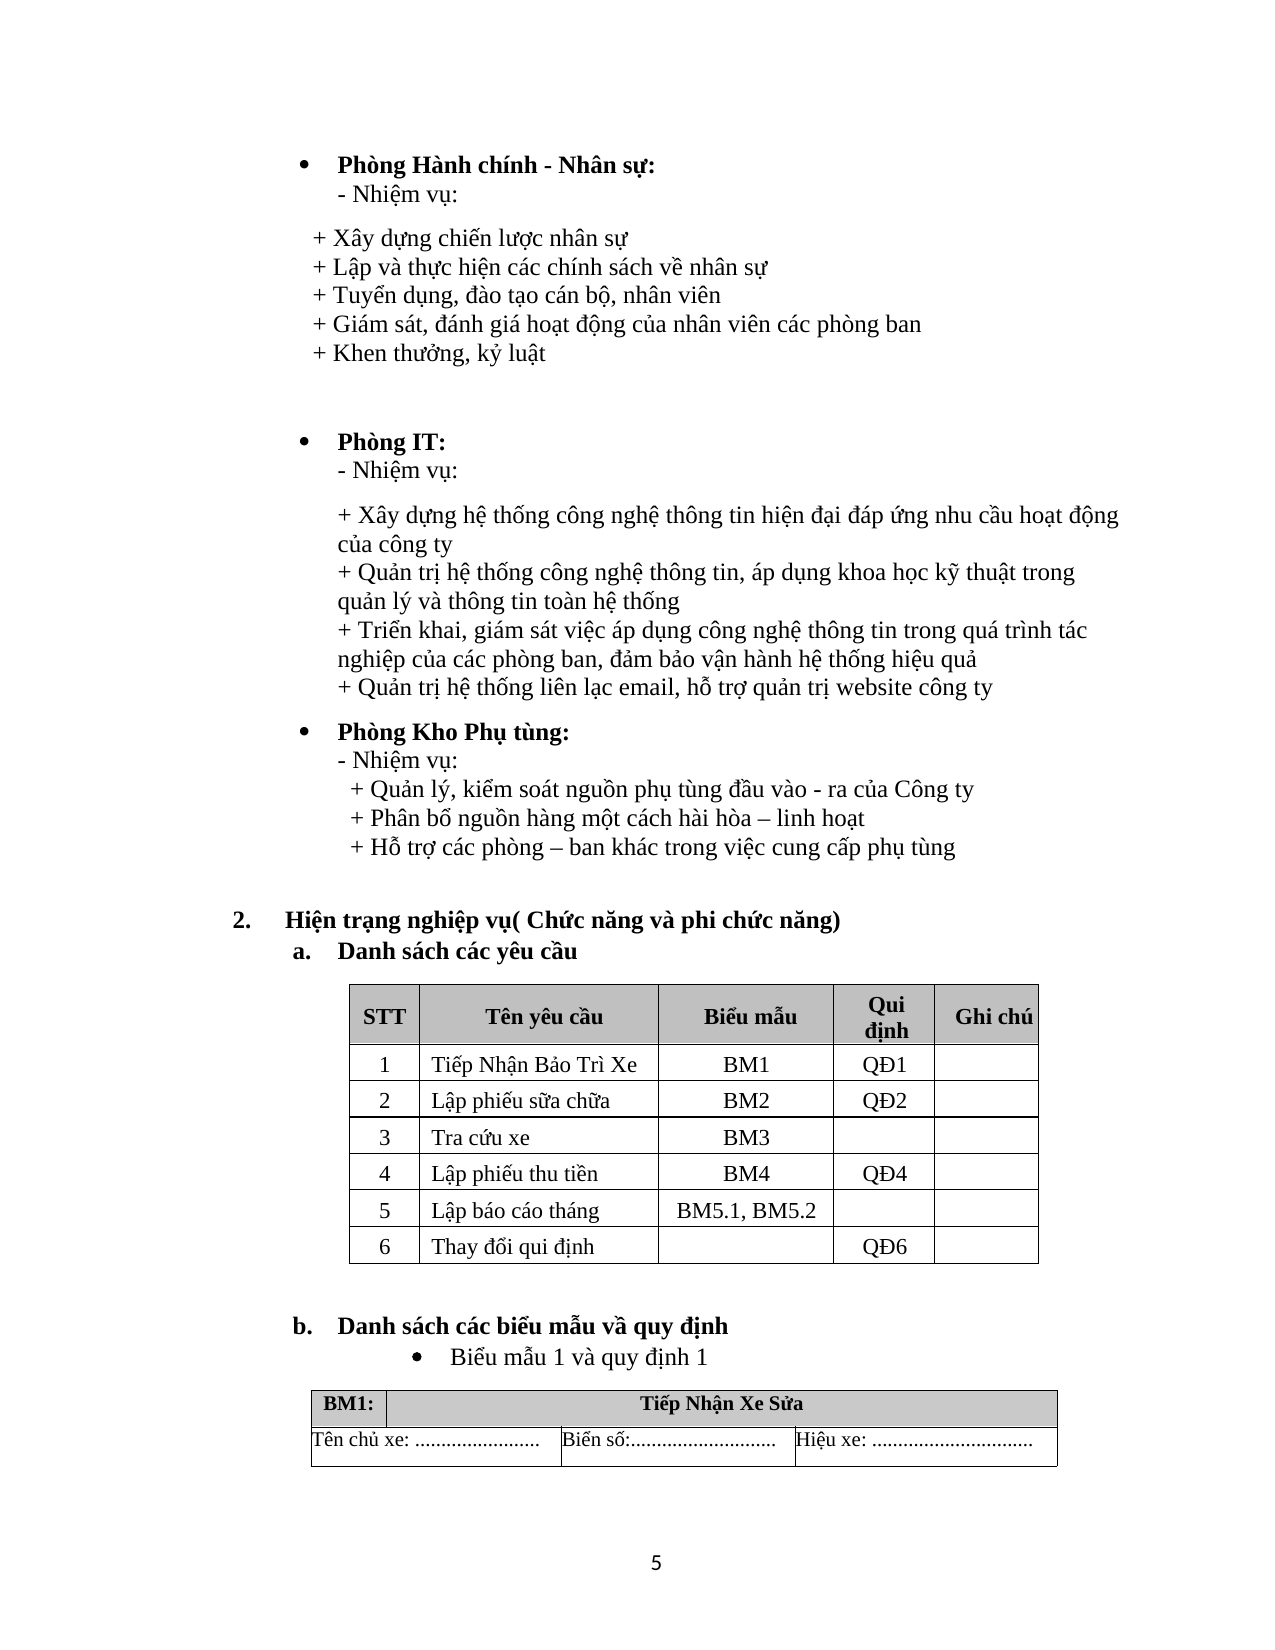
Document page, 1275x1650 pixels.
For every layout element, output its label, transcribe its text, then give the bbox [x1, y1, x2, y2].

list Phòng Kho Phụ tùng: - Nhiệm vụ: + Quản lý, kiểm soát nguồn phụ tùng đầu vào - ra của Công ty + Phân bổ nguồn hàng một cách hài hòa – linh hoạt + Hỗ trợ các phòng – ban khác trong việc cung cấp phụ tùng [300, 717, 1125, 861]
table_cell BM1 [659, 1045, 833, 1080]
table_header BM1: [312, 1391, 386, 1426]
table_cell BM2 [659, 1081, 833, 1116]
table_cell 4 [350, 1154, 419, 1189]
table_cell 3 [350, 1118, 419, 1153]
table_cell [834, 1190, 934, 1226]
list Phòng IT: - Nhiệm vụ: [300, 427, 1125, 484]
table_header Tiếp Nhận Xe Sửa [387, 1391, 1057, 1426]
table_cell BM3 [659, 1118, 833, 1153]
list Danh sách các biểu mẫu vầ quy định [292, 1311, 1125, 1340]
list Phòng Hành chính - Nhân sự: - Nhiệm vụ: [300, 150, 1125, 207]
text + Xây dựng hệ thống công nghệ thông tin hiện đại đáp ứng nhu cầu hoạt động của công ty + Quản trị hệ thống công nghệ thông tin, áp dụng khoa học kỹ thuật trong quản lý và thông tin toàn hệ thống + Triển khai, giám sát việc áp dụng công nghệ thông tin trong quá trình tác nghiệp của các phòng ban, đảm bảo vận hành hệ thống hiệu quả + Quản trị hệ thống liên lạc email, hỗ trợ quản trị website công ty [300, 500, 1125, 701]
table_cell BM5.1, BM5.2 [659, 1190, 833, 1226]
table_cell [935, 1118, 1038, 1153]
table_cell 1 [350, 1045, 419, 1080]
table_cell QĐ1 [834, 1045, 934, 1080]
table_header STT [350, 985, 419, 1043]
table_cell 2 [350, 1081, 419, 1116]
text + Xây dựng chiến lược nhân sự + Lập và thực hiện các chính sách về nhân sự + Tuyển dụng, đào tạo cán bộ, nhân viên + Giám sát, đánh giá hoạt động của nhân viên các phòng ban + Khen thưởng, kỷ luật [300, 223, 1125, 367]
table_cell [935, 1045, 1038, 1080]
table_header Biểu mẫu [659, 985, 833, 1043]
table_cell [935, 1190, 1038, 1226]
table_cell BM4 [659, 1154, 833, 1189]
table_cell Lập báo cáo tháng [420, 1190, 658, 1226]
table_cell Tên chủ xe: ........................ [312, 1428, 561, 1466]
list Danh sách các yêu cầu [292, 936, 1125, 964]
table_cell Biển số:............................ [562, 1428, 795, 1466]
table_header Qui định [834, 985, 934, 1043]
table_header Ghi chú [935, 985, 1038, 1043]
table_cell Tiếp Nhận Bảo Trì Xe [420, 1045, 658, 1080]
table_cell Thay đổi qui định [420, 1227, 658, 1262]
table_cell Tra cứu xe [420, 1118, 658, 1153]
table_cell [935, 1154, 1038, 1189]
table_cell 5 [350, 1190, 419, 1226]
list Biểu mẫu 1 và quy định 1 [412, 1342, 1125, 1371]
table_header Tên yêu cầu [420, 985, 658, 1043]
table_cell QĐ6 [834, 1227, 934, 1262]
table_cell Lập phiếu sữa chữa [420, 1081, 658, 1116]
table_cell 6 [350, 1227, 419, 1262]
table_cell [935, 1081, 1038, 1116]
table_cell Lập phiếu thu tiền [420, 1154, 658, 1189]
table_cell [834, 1118, 934, 1153]
table_cell QĐ4 [834, 1154, 934, 1189]
list Hiện trạng nghiệp vụ( Chức năng và phi chức năng) [232, 905, 1125, 933]
table_cell Hiệu xe: ............................... [796, 1428, 1057, 1466]
table_cell QĐ2 [834, 1081, 934, 1116]
table_cell [935, 1227, 1038, 1262]
table_cell [659, 1227, 833, 1262]
